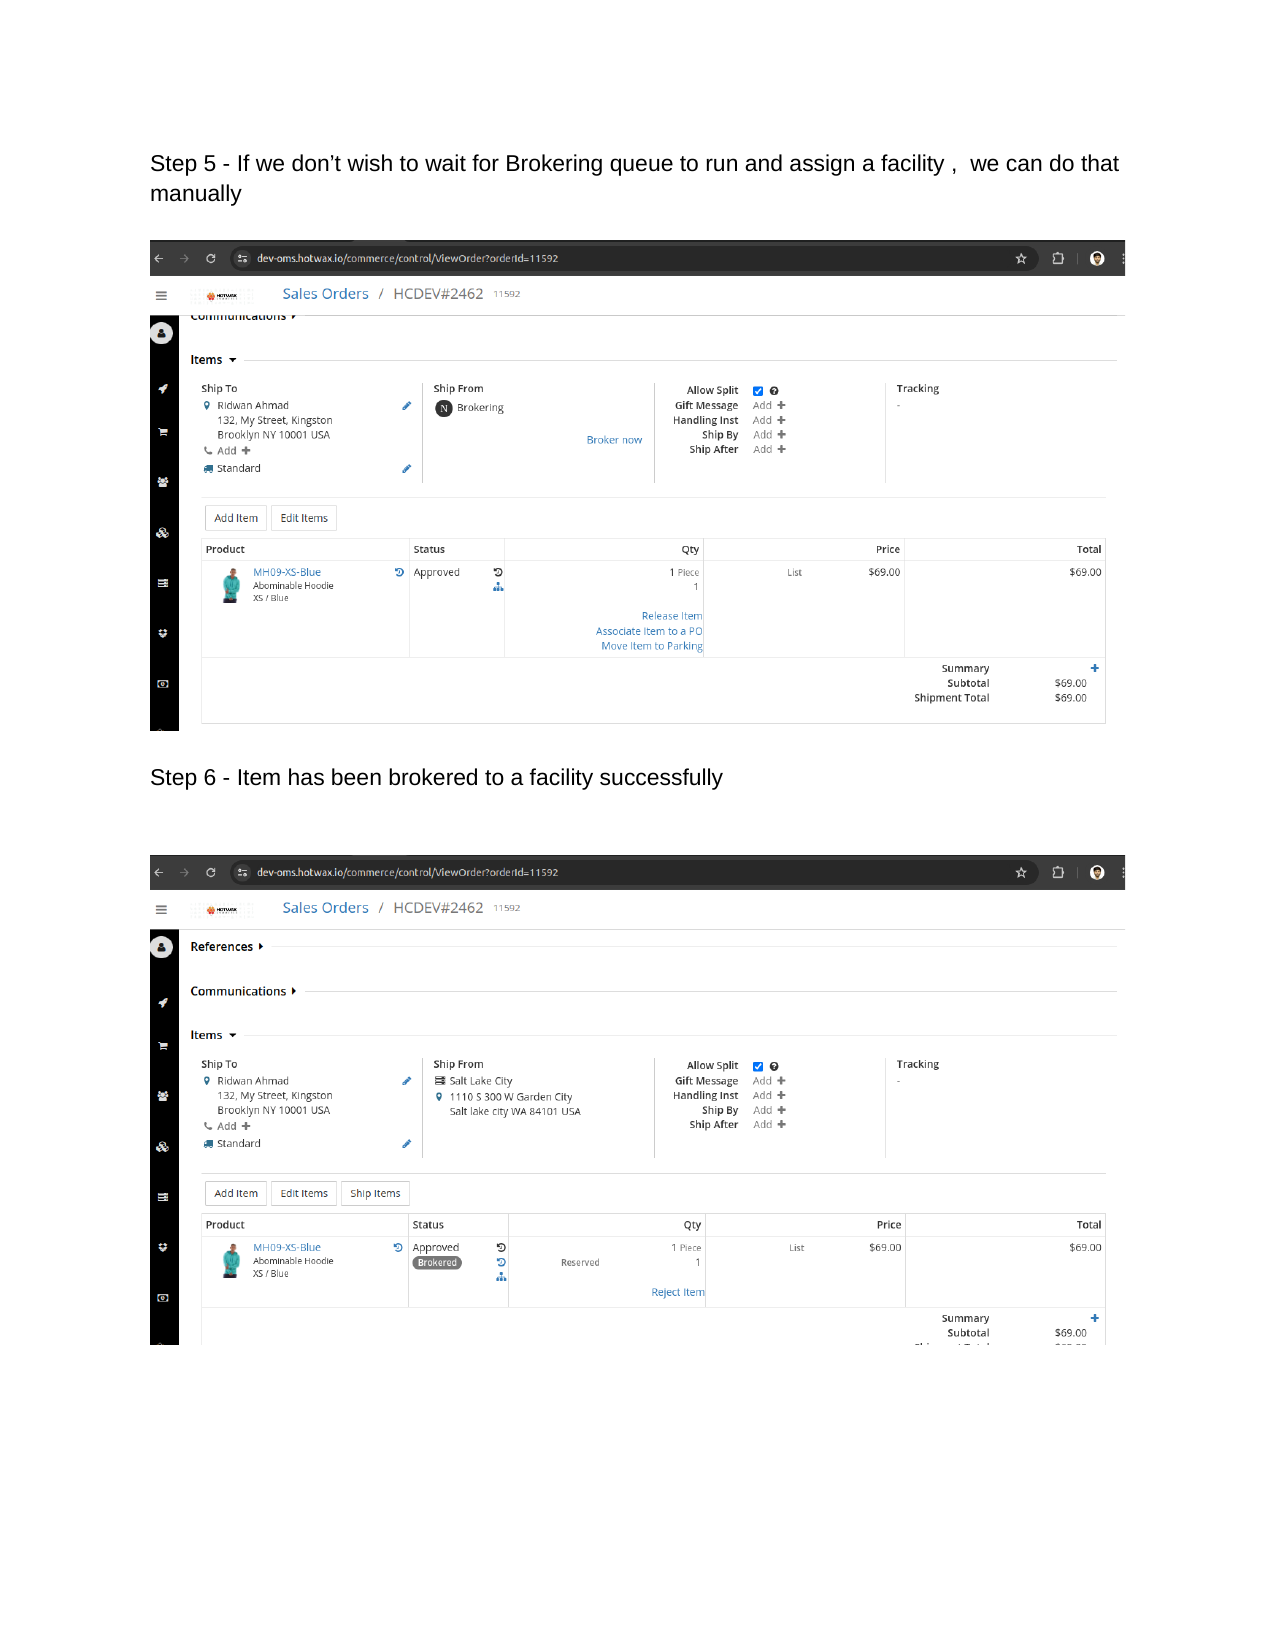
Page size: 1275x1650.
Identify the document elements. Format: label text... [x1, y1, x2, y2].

picture [150, 240, 1125, 731]
picture [150, 855, 1125, 1345]
text Step 6 - Item has been brokered to a facility successfully [150, 764, 1125, 791]
text Step 5 - If we don’t wish to wait for Brokering queue to run and assign a facility , we can do that manually [150, 150, 1125, 207]
